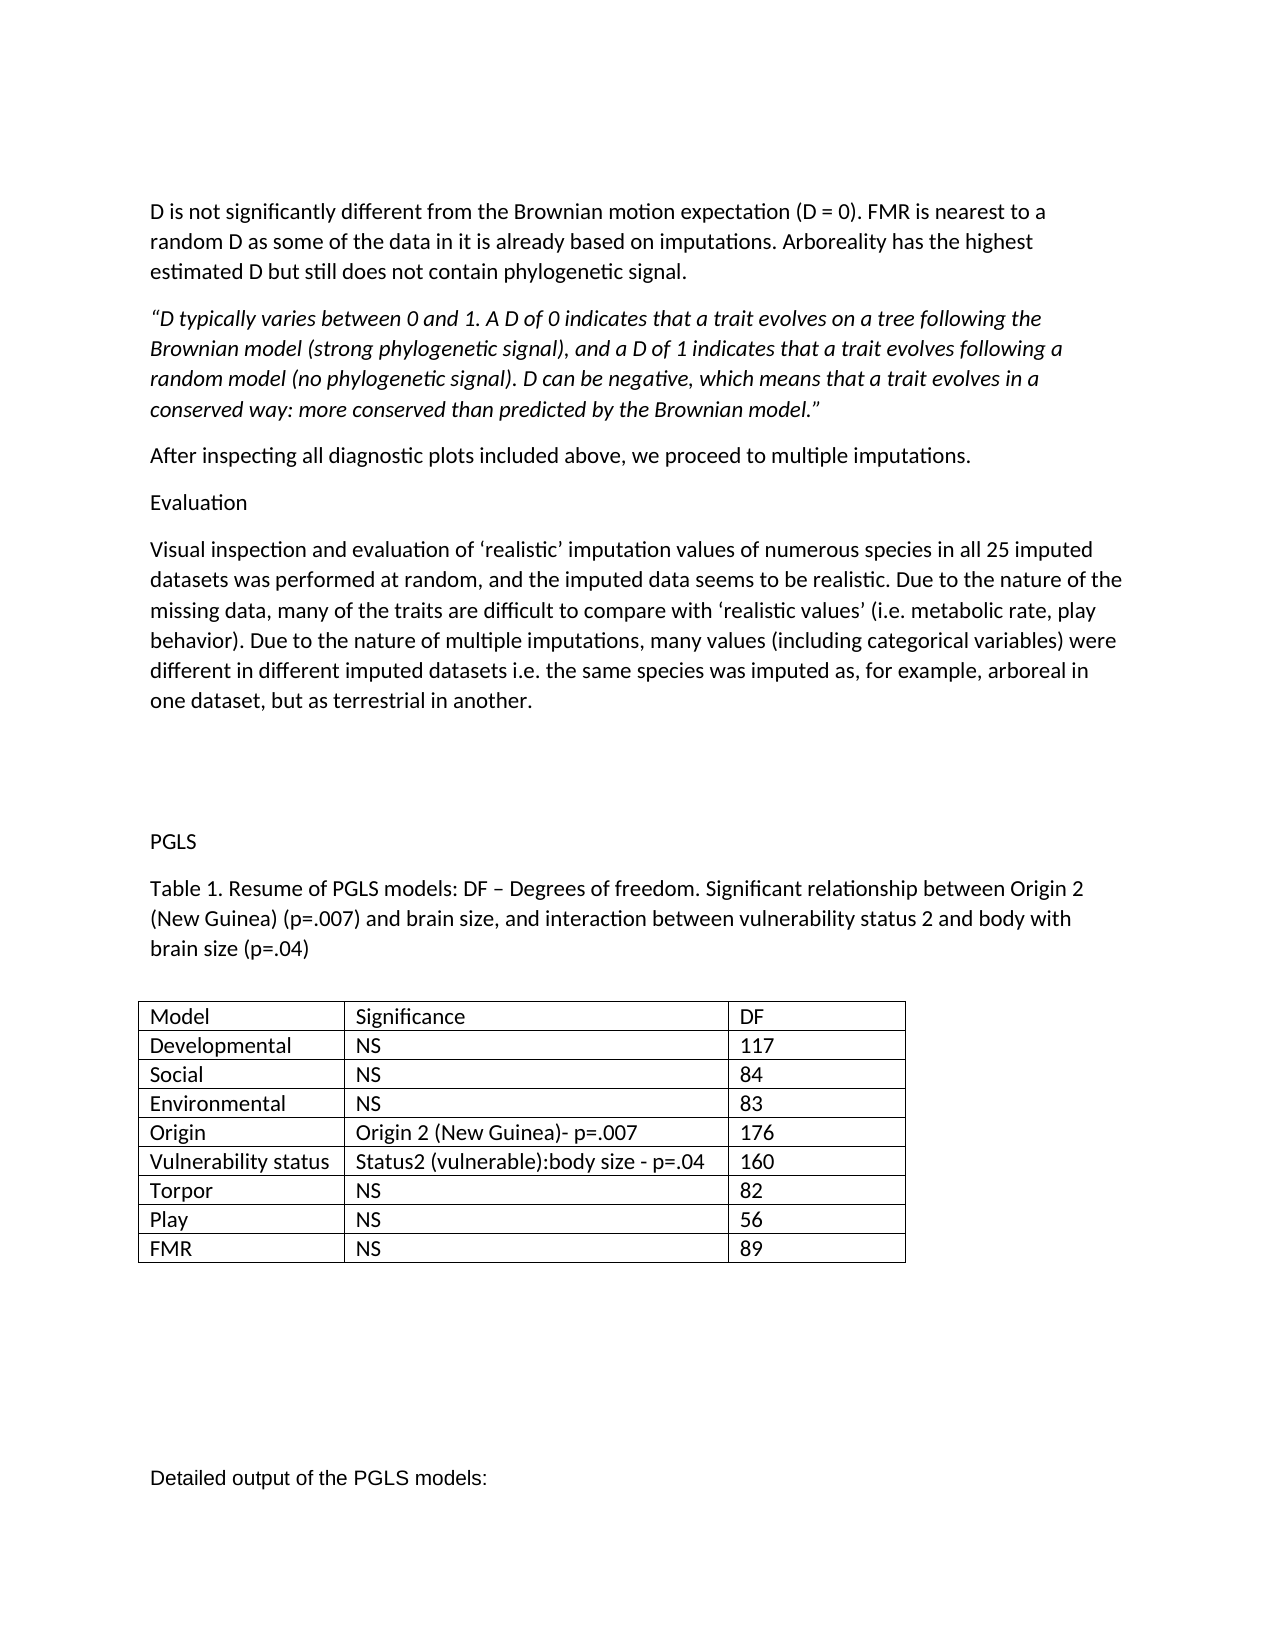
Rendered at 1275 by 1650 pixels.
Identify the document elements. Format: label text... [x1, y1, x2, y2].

table_cell FMR [139, 1234, 344, 1262]
table_cell Environmental [139, 1089, 344, 1117]
table_cell Play [139, 1205, 344, 1233]
table_cell Social [139, 1060, 344, 1088]
table_cell Origin [139, 1118, 344, 1146]
text D is not significantly different from the Brownian motion expectation (D = 0). FMR is nearest to a random D as some of the data in it is already based on imputations. Arboreality has the highest estimated D but still does not contain phylogenetic signal. [150, 197, 1125, 285]
table_cell NS [345, 1060, 728, 1088]
table_header Significance [345, 1002, 728, 1030]
text PGLS [150, 827, 1125, 855]
table_cell 89 [729, 1234, 905, 1262]
table_cell NS [345, 1089, 728, 1117]
table_cell NS [345, 1031, 728, 1059]
table_cell 176 [729, 1118, 905, 1146]
table_cell Developmental [139, 1031, 344, 1059]
table_cell NS [345, 1205, 728, 1233]
table_cell 56 [729, 1205, 905, 1233]
text Table 1. Resume of PGLS models: DF – Degrees of freedom. Significant relationship between Origin 2 (New Guinea) (p=.007) and brain size, and interaction between vulnerability status 2 and body with brain size (p=.04) [150, 874, 1125, 962]
table_cell 83 [729, 1089, 905, 1117]
text Evaluation [150, 488, 1125, 517]
table_cell Status2 (vulnerable):body size - p=.04 [345, 1147, 728, 1175]
table_cell Torpor [139, 1176, 344, 1204]
table_cell 160 [729, 1147, 905, 1175]
table_header DF [729, 1002, 905, 1030]
table_cell Vulnerability status [139, 1147, 344, 1175]
table_cell NS [345, 1176, 728, 1204]
table_cell NS [345, 1234, 728, 1262]
table_cell 117 [729, 1031, 905, 1059]
table_cell Origin 2 (New Guinea)- p=.007 [345, 1118, 728, 1146]
text “D typically varies between 0 and 1. A D of 0 indicates that a trait evolves on a tree following the Brownian model (strong phylogenetic signal), and a D of 1 indicates that a trait evolves following a random model (no phylogenetic signal). D can be negative, which means that a trait evolves in a conserved way: more conserved than predicted by the Brownian model.” [150, 304, 1125, 423]
table_cell 84 [729, 1060, 905, 1088]
table_header Model [139, 1002, 344, 1030]
text Detailed output of the PGLS models: [150, 1466, 1125, 1490]
text After inspecting all diagnostic plots included above, we proceed to multiple imputations. [150, 442, 1125, 470]
text Visual inspection and evaluation of ‘realistic’ imputation values of numerous species in all 25 imputed datasets was performed at random, and the imputed data seems to be realistic. Due to the nature of the missing data, many of the traits are difficult to compare with ‘realistic values’ (i.e. metabolic rate, play behavior). Due to the nature of multiple imputations, many values (including categorical variables) were different in different imputed datasets i.e. the same species was imputed as, for example, arboreal in one dataset, but as terrestrial in another. [150, 535, 1125, 714]
table_cell 82 [729, 1176, 905, 1204]
